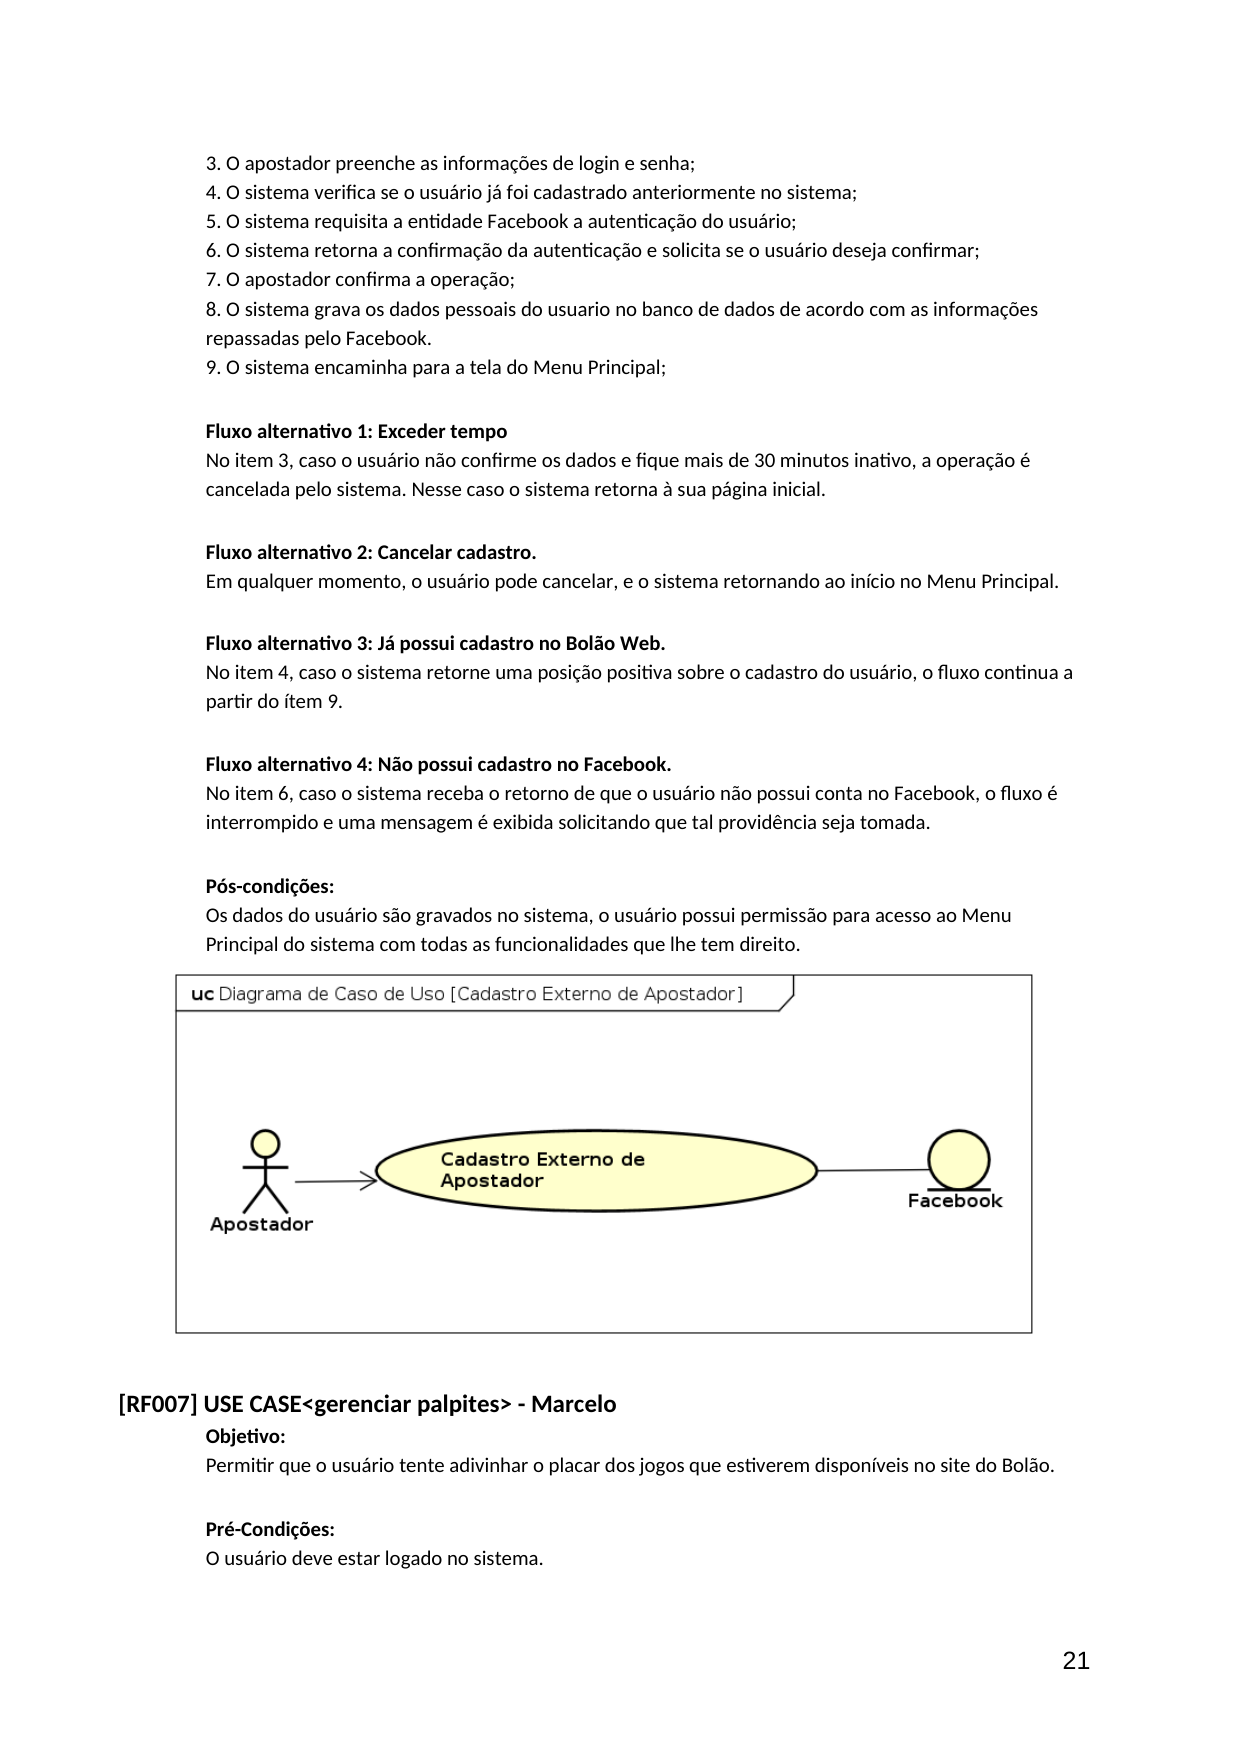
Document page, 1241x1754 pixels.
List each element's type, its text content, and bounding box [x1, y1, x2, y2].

text Fluxo alternativo 3: Já possui cadastro no Bolão Web. [206, 630, 1090, 656]
text O usuário deve estar logado no sistema. [206, 1546, 1090, 1571]
text 3. O apostador preenche as informações de login e senha; [206, 150, 1090, 175]
picture [162, 960, 1047, 1347]
text 7. O apostador confirma a operação; [206, 267, 1090, 292]
text Permitir que o usuário tente adivinhar o placar dos jogos que estiverem disponíveis no site do Bolão. [206, 1452, 1090, 1478]
text Fluxo alternativo 1: Exceder tempo [206, 418, 1090, 444]
text 6. O sistema retorna a confirmação da autenticação e solicita se o usuário deseja confirmar; [206, 237, 1090, 263]
text Fluxo alternativo 4: Não possui cadastro no Facebook. [206, 751, 1090, 776]
text Pré-Condições: [206, 1516, 1090, 1542]
text 8. O sistema grava os dados pessoais do usuario no banco de dados de acordo com as informações repassadas pelo Facebook. [206, 296, 1090, 350]
text Em qualquer momento, o usuário pode cancelar, e o sistema retornando ao início no Menu Principal. [206, 568, 1090, 593]
text 9. O sistema encaminha para a tela do Menu Principal; [206, 354, 1090, 379]
text Pós-condições: [206, 873, 1090, 899]
text 4. O sistema verifica se o usuário já foi cadastrado anteriormente no sistema; [206, 179, 1090, 204]
text [RF007] USE CASE<gerenciar palpites> - Marcelo [118, 1388, 1090, 1419]
text 5. O sistema requisita a entidade Facebook a autenticação do usuário; [206, 208, 1090, 234]
text No item 3, caso o usuário não confirme os dados e fique mais de 30 minutos inativo, a operação é cancelada pelo sistema. Nesse caso o sistema retorna à sua página inicial. [206, 447, 1090, 502]
text Objetivo: [206, 1423, 1090, 1448]
text No item 4, caso o sistema retorne uma posição positiva sobre o cadastro do usuário, o fluxo continua a partir do ítem 9. [206, 659, 1090, 714]
text No item 6, caso o sistema receba o retorno de que o usuário não possui conta no Facebook, o fluxo é interrompido e uma mensagem é exibida solicitando que tal providência seja tomada. [206, 780, 1090, 834]
text Fluxo alternativo 2: Cancelar cadastro. [206, 539, 1090, 564]
text Os dados do usuário são gravados no sistema, o usuário possui permissão para acesso ao Menu Principal do sistema com todas as funcionalidades que lhe tem direito. [206, 902, 1090, 957]
